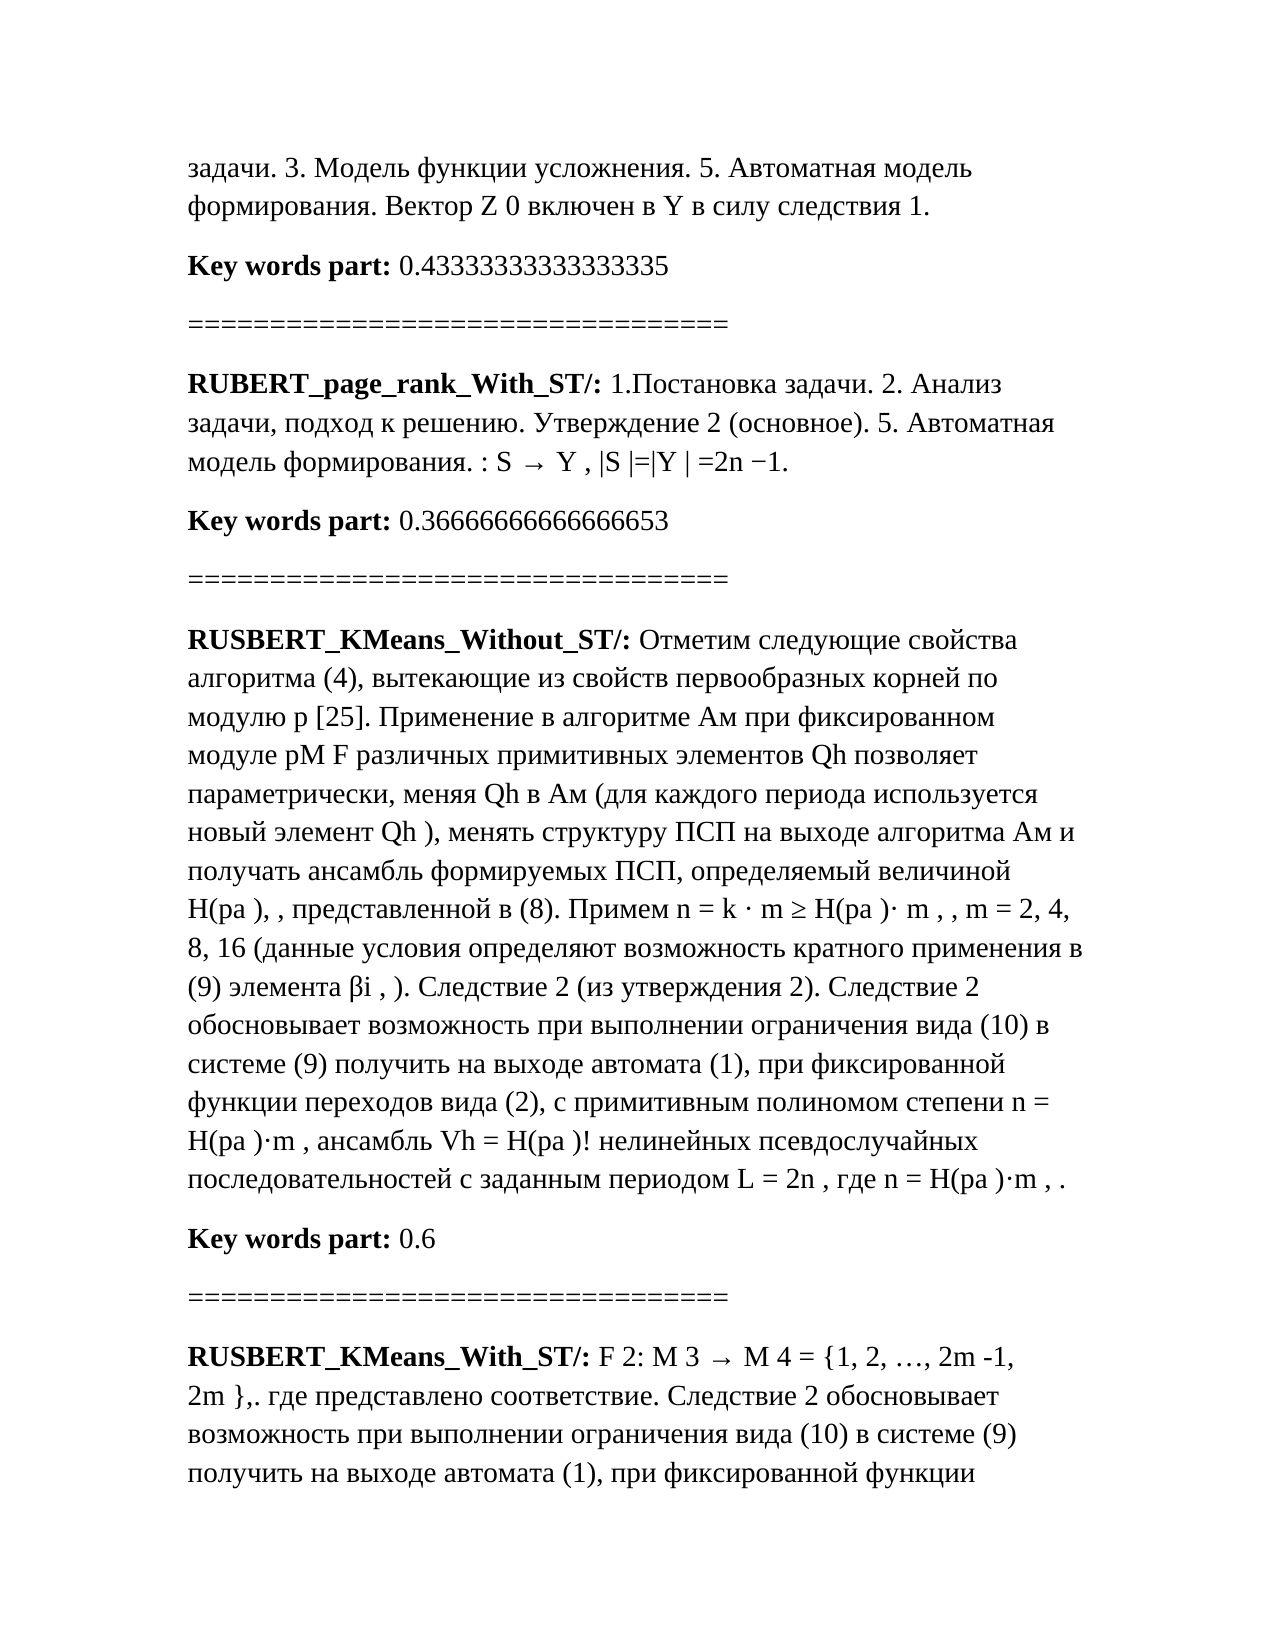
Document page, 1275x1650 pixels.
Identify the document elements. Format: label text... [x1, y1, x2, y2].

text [187, 1339, 1087, 1489]
text ================================= [187, 1280, 1087, 1314]
text ================================= [187, 562, 1087, 596]
text Key words part: 0.6 [187, 1221, 1087, 1254]
text RUBERT_page_rank_With_ST/: 1.Постановка задачи. 2. Анализ задачи, подход к решению. Утверждение 2 (основное). 5. Автоматная модель формирования. : S → Y , |S |=|Y | =2n −1. [187, 367, 1087, 477]
text ================================= [187, 307, 1087, 341]
text Key words part: 0.43333333333333335 [187, 248, 1087, 281]
text Key words part: 0.36666666666666653 [187, 503, 1087, 537]
text RUSBERT_KMeans_Without_ST/: Отметим следующие свойства алгоритма (4), вытекающие из свойств первообразных корней по модулю p [25]. Применение в алгоритме Ам при фиксированном модуле рМ F различных примитивных элементов Qh позволяет параметрически, меняя Qh в Ам (для каждого периода используется новый элемент Qh ), менять структуру ПСП на выходе алгоритма Ам и получать ансамбль формируемых ПСП, определяемый величиной H(pa ), , представленной в (8). Примем n = k · m ≥ H(pa )· m , , m = 2, 4, 8, 16 (данные условия определяют возможность кратного применения в (9) элемента βi , ). Следствие 2 (из утверждения 2). Следствие 2 обосновывает возможность при выполнении ограничения вида (10) в системе (9) получить на выходе автомата (1), при фиксированной функции переходов вида (2), с примитивным полиномом степени n = H(pa )·m , ансамбль Vh = H(pa )! нелинейных псевдослучайных последовательностей с заданным периодом L = 2n , где n = H(pa )·m , . [187, 622, 1087, 1195]
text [187, 150, 1087, 222]
